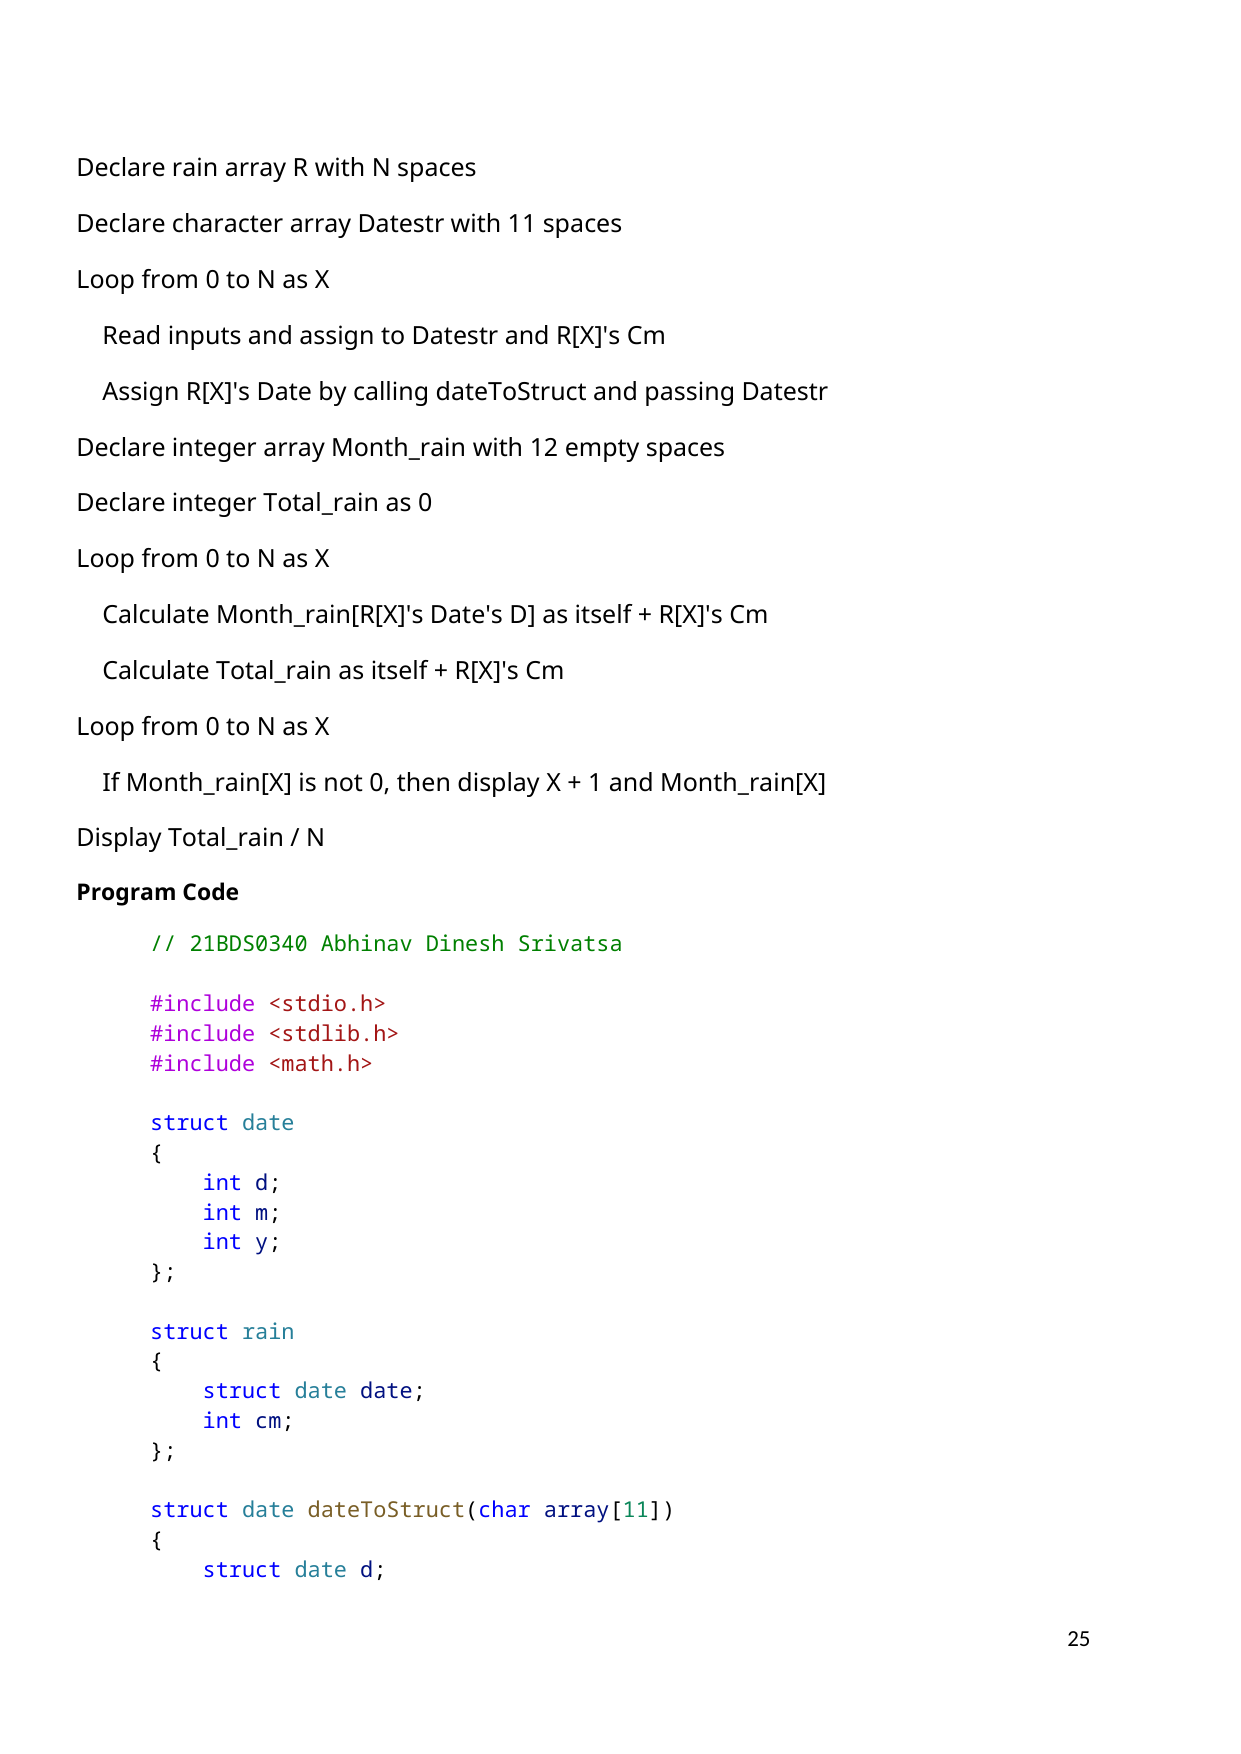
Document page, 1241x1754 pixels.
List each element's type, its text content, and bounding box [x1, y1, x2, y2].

text #include <math.h> [150, 1048, 1090, 1077]
text struct date d; [150, 1554, 1090, 1584]
text Calculate Month_rain[R[X]'s Date's D] as itself + R[X]'s Cm [76, 597, 1090, 631]
text Loop from 0 to N as X [76, 262, 1090, 296]
subtitle Program Code [76, 876, 1090, 907]
text Declare integer Total_rain as 0 [76, 485, 1090, 519]
text If Month_rain[X] is not 0, then display X + 1 and Month_rain[X] [76, 764, 1090, 798]
text int m; [150, 1197, 1090, 1226]
text Declare rain array R with N spaces [76, 150, 1090, 184]
text }; [150, 1435, 1090, 1465]
text int cm; [150, 1405, 1090, 1435]
text // 21BDS0340 Abhinav Dinesh Srivatsa [150, 928, 1090, 958]
text int d; [150, 1167, 1090, 1197]
text struct date date; [150, 1375, 1090, 1405]
text { [150, 1137, 1090, 1167]
text #include <stdio.h> [150, 988, 1090, 1018]
text Calculate Total_rain as itself + R[X]'s Cm [76, 652, 1090, 687]
text Declare integer array Month_rain with 12 empty spaces [76, 429, 1090, 463]
text { [150, 1346, 1090, 1375]
text struct rain [150, 1316, 1090, 1346]
text struct date dateToStruct(char array[11]) [150, 1494, 1090, 1524]
text { [150, 1524, 1090, 1554]
text Declare character array Datestr with 11 spaces [76, 206, 1090, 240]
text Display Total_rain / N [76, 820, 1090, 854]
text Read inputs and assign to Datestr and R[X]'s Cm [76, 317, 1090, 352]
text int y; [150, 1226, 1090, 1256]
text }; [150, 1256, 1090, 1286]
text Assign R[X]'s Date by calling dateToStruct and passing Datestr [76, 373, 1090, 407]
text Loop from 0 to N as X [76, 541, 1090, 575]
text #include <stdlib.h> [150, 1018, 1090, 1048]
text struct date [150, 1107, 1090, 1137]
text Loop from 0 to N as X [76, 708, 1090, 742]
